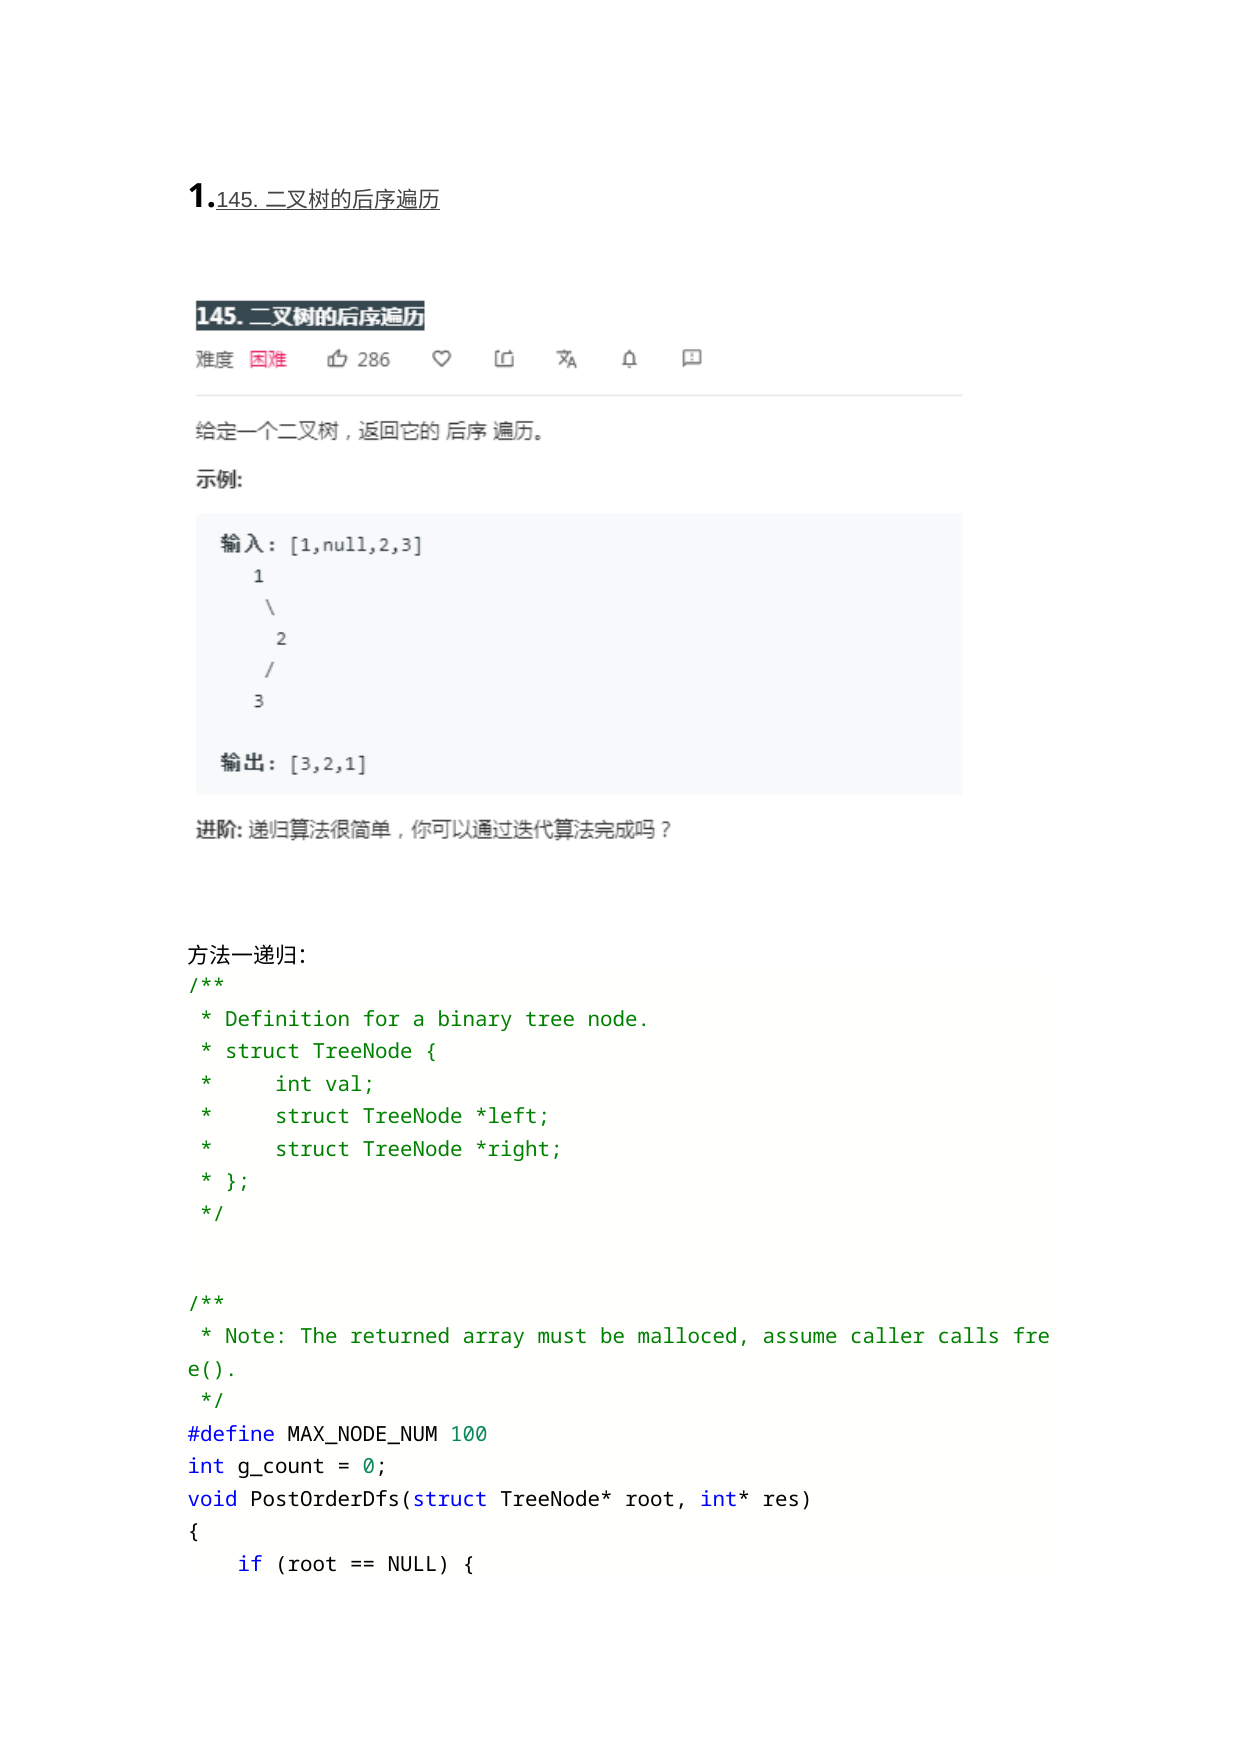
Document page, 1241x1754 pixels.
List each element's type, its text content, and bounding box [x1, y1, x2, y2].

text */ [187, 1385, 1053, 1417]
text * int val; [187, 1067, 1053, 1100]
text /** [187, 1287, 1053, 1320]
text */ [187, 1197, 1053, 1230]
text 方法一递归： [187, 937, 1053, 970]
text if (root == NULL) { [187, 1547, 1053, 1580]
text #define MAX_NODE_NUM 100 [187, 1417, 1053, 1450]
text * Note: The returned array must be malloced, assume caller calls free(). [187, 1320, 1053, 1385]
picture [187, 287, 963, 878]
text int g_count = 0; [187, 1450, 1053, 1482]
text * struct TreeNode *left; [187, 1100, 1053, 1132]
text { [187, 1515, 1053, 1547]
text * }; [187, 1165, 1053, 1197]
subtitle 1.145. 二叉树的后序遍历 [187, 162, 1053, 227]
text void PostOrderDfs(struct TreeNode* root, int* res) [187, 1482, 1053, 1515]
text /** [187, 970, 1053, 1002]
text * struct TreeNode { [187, 1035, 1053, 1067]
text * Definition for a binary tree node. [187, 1002, 1053, 1035]
text * struct TreeNode *right; [187, 1132, 1053, 1165]
